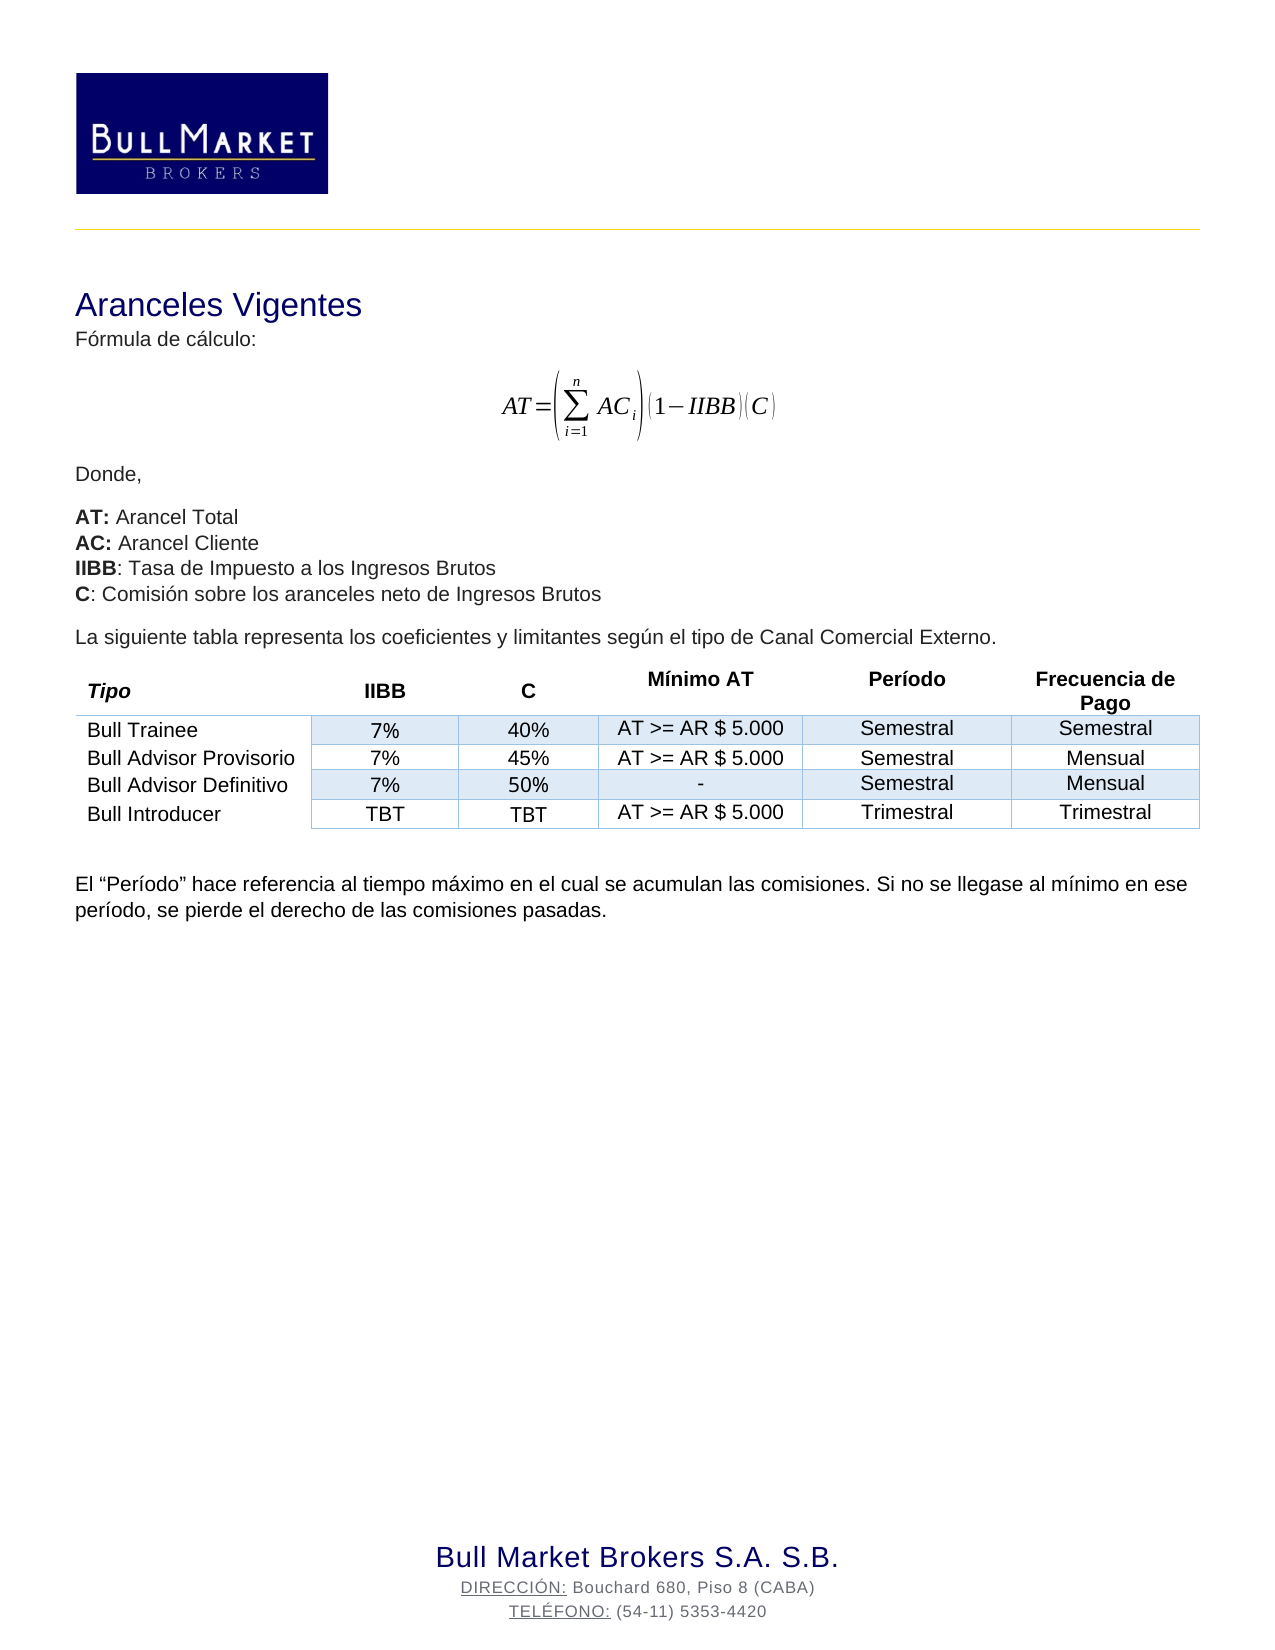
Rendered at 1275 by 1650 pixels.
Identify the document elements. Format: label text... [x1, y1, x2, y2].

table_cell Semestral [803, 745, 1011, 769]
table_cell Trimestral [1012, 800, 1199, 828]
table_cell TBT [312, 800, 458, 828]
table_cell Bull Advisor Definitivo [76, 769, 311, 799]
table_header Mínimo AT [598, 667, 803, 715]
table_cell Bull Advisor Provisorio [76, 744, 311, 769]
table_header C [459, 667, 598, 715]
text El “Período” hace referencia al tiempo máximo en el cual se acumulan las comisiones. Si no se llegase al mínimo en ese período, se pierde el derecho de las comisiones pasadas. [75, 872, 1200, 922]
table_header Frecuencia de Pago [1011, 667, 1199, 715]
table_cell 45% [459, 745, 598, 769]
table_cell Semestral [803, 716, 1011, 744]
table_header IIBB [312, 667, 458, 715]
table_cell AT >= AR $ 5.000 [599, 800, 802, 828]
text Fórmula de cálculo: [75, 326, 1200, 350]
subtitle Aranceles Vigentes [75, 285, 1200, 323]
table_cell 7% [312, 770, 458, 799]
table_cell Bull Trainee [76, 716, 311, 744]
table_cell Semestral [1012, 716, 1199, 744]
text Donde, [75, 462, 1200, 486]
table_cell - [599, 770, 802, 799]
text AT: Arancel Total AC: Arancel Cliente IIBB: Tasa de Impuesto a los Ingresos Brutos C: Comisión sobre los aranceles neto de Ingresos Brutos [75, 504, 1200, 606]
table_cell TBT [459, 800, 598, 828]
table_header Período [803, 667, 1011, 715]
table_cell AT >= AR $ 5.000 [599, 745, 802, 769]
table_cell Semestral [803, 770, 1011, 799]
table_cell Trimestral [803, 800, 1011, 828]
table_cell 50% [459, 770, 598, 799]
text La siguiente tabla representa los coeficientes y limitantes según el tipo de Canal Comercial Externo. [75, 624, 1200, 648]
table_cell Mensual [1012, 745, 1199, 769]
table_cell 7% [312, 716, 458, 744]
table_cell Bull Introducer [76, 799, 311, 828]
table_cell AT >= AR $ 5.000 [599, 716, 802, 744]
table_cell 7% [312, 745, 458, 769]
table_cell Mensual [1012, 770, 1199, 799]
picture [75, 73, 329, 193]
table_header Tipo [76, 667, 312, 715]
table_cell 40% [459, 716, 598, 744]
